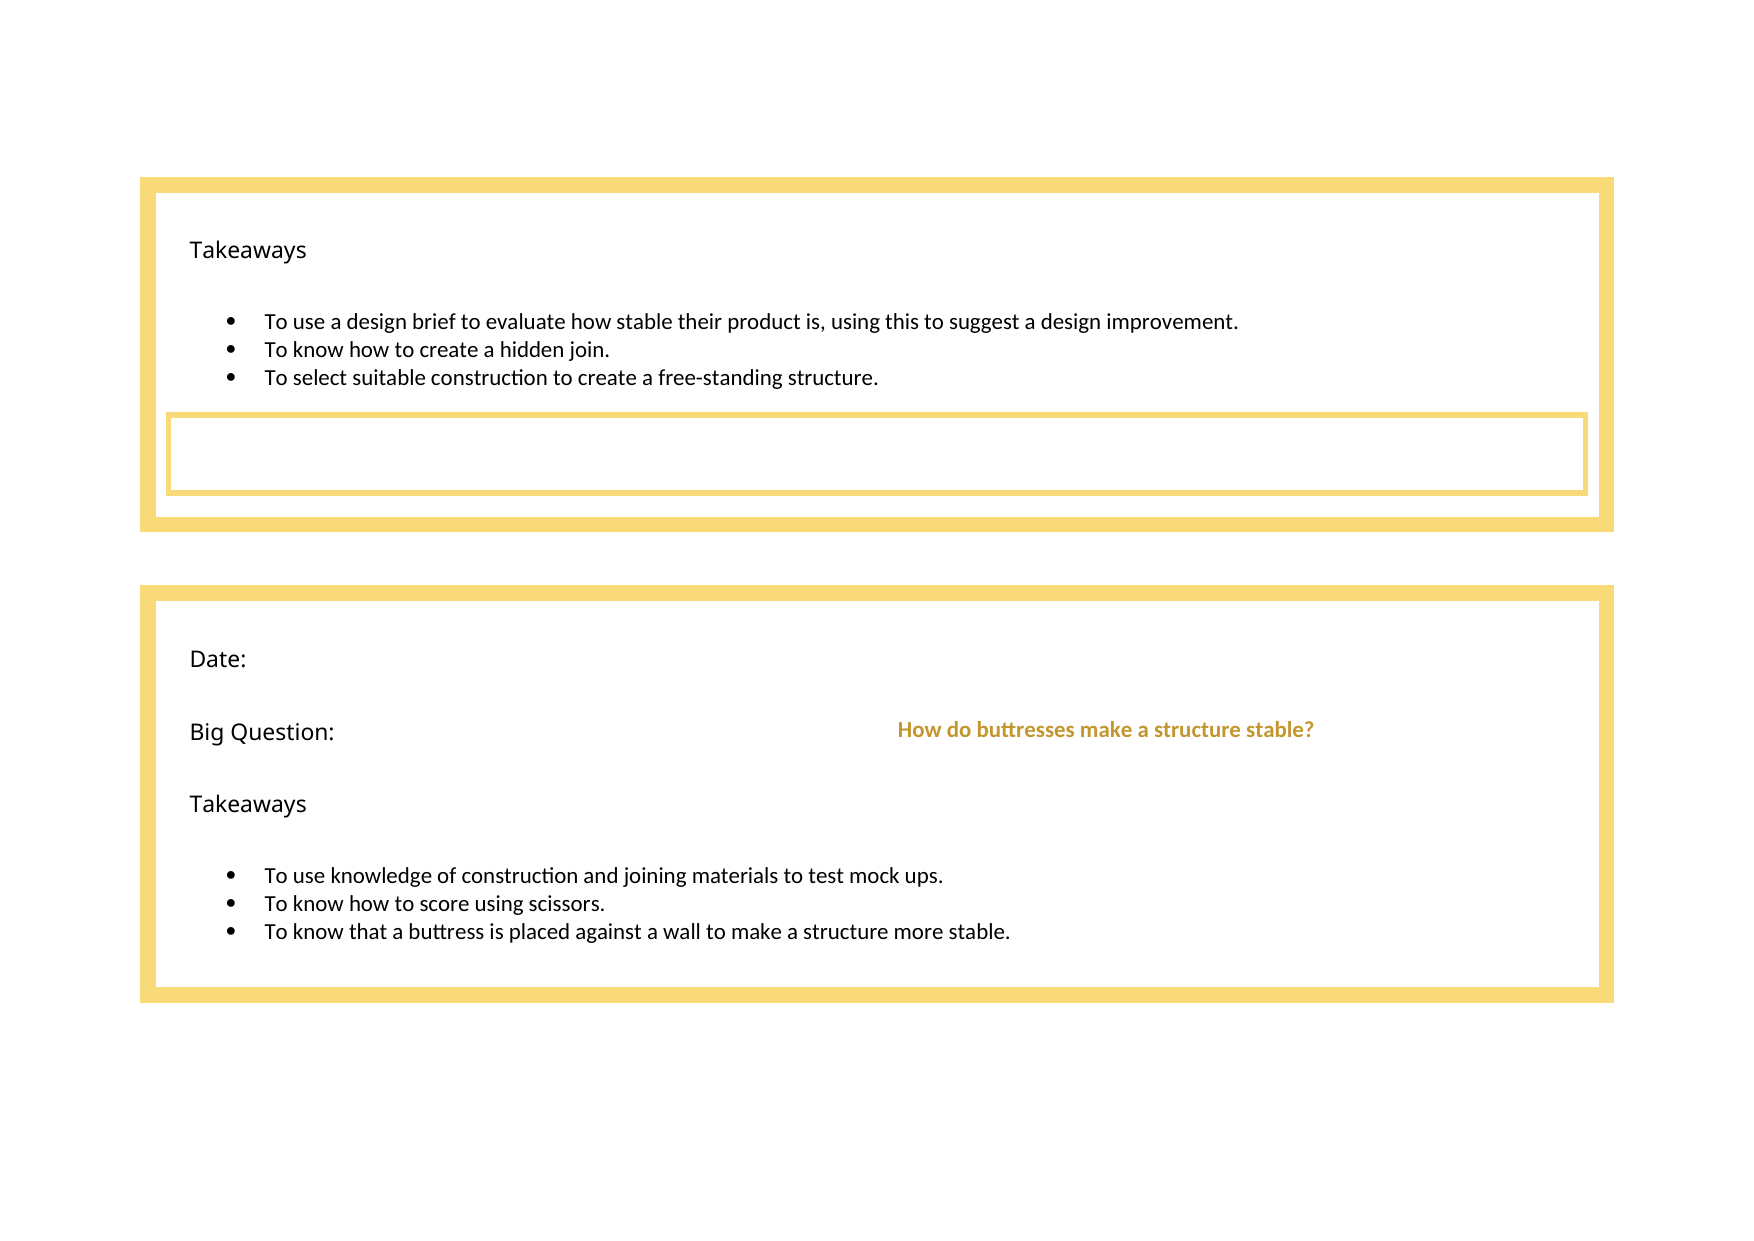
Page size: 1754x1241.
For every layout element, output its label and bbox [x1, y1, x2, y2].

table_header [156, 601, 1599, 987]
table_header [156, 193, 1599, 517]
